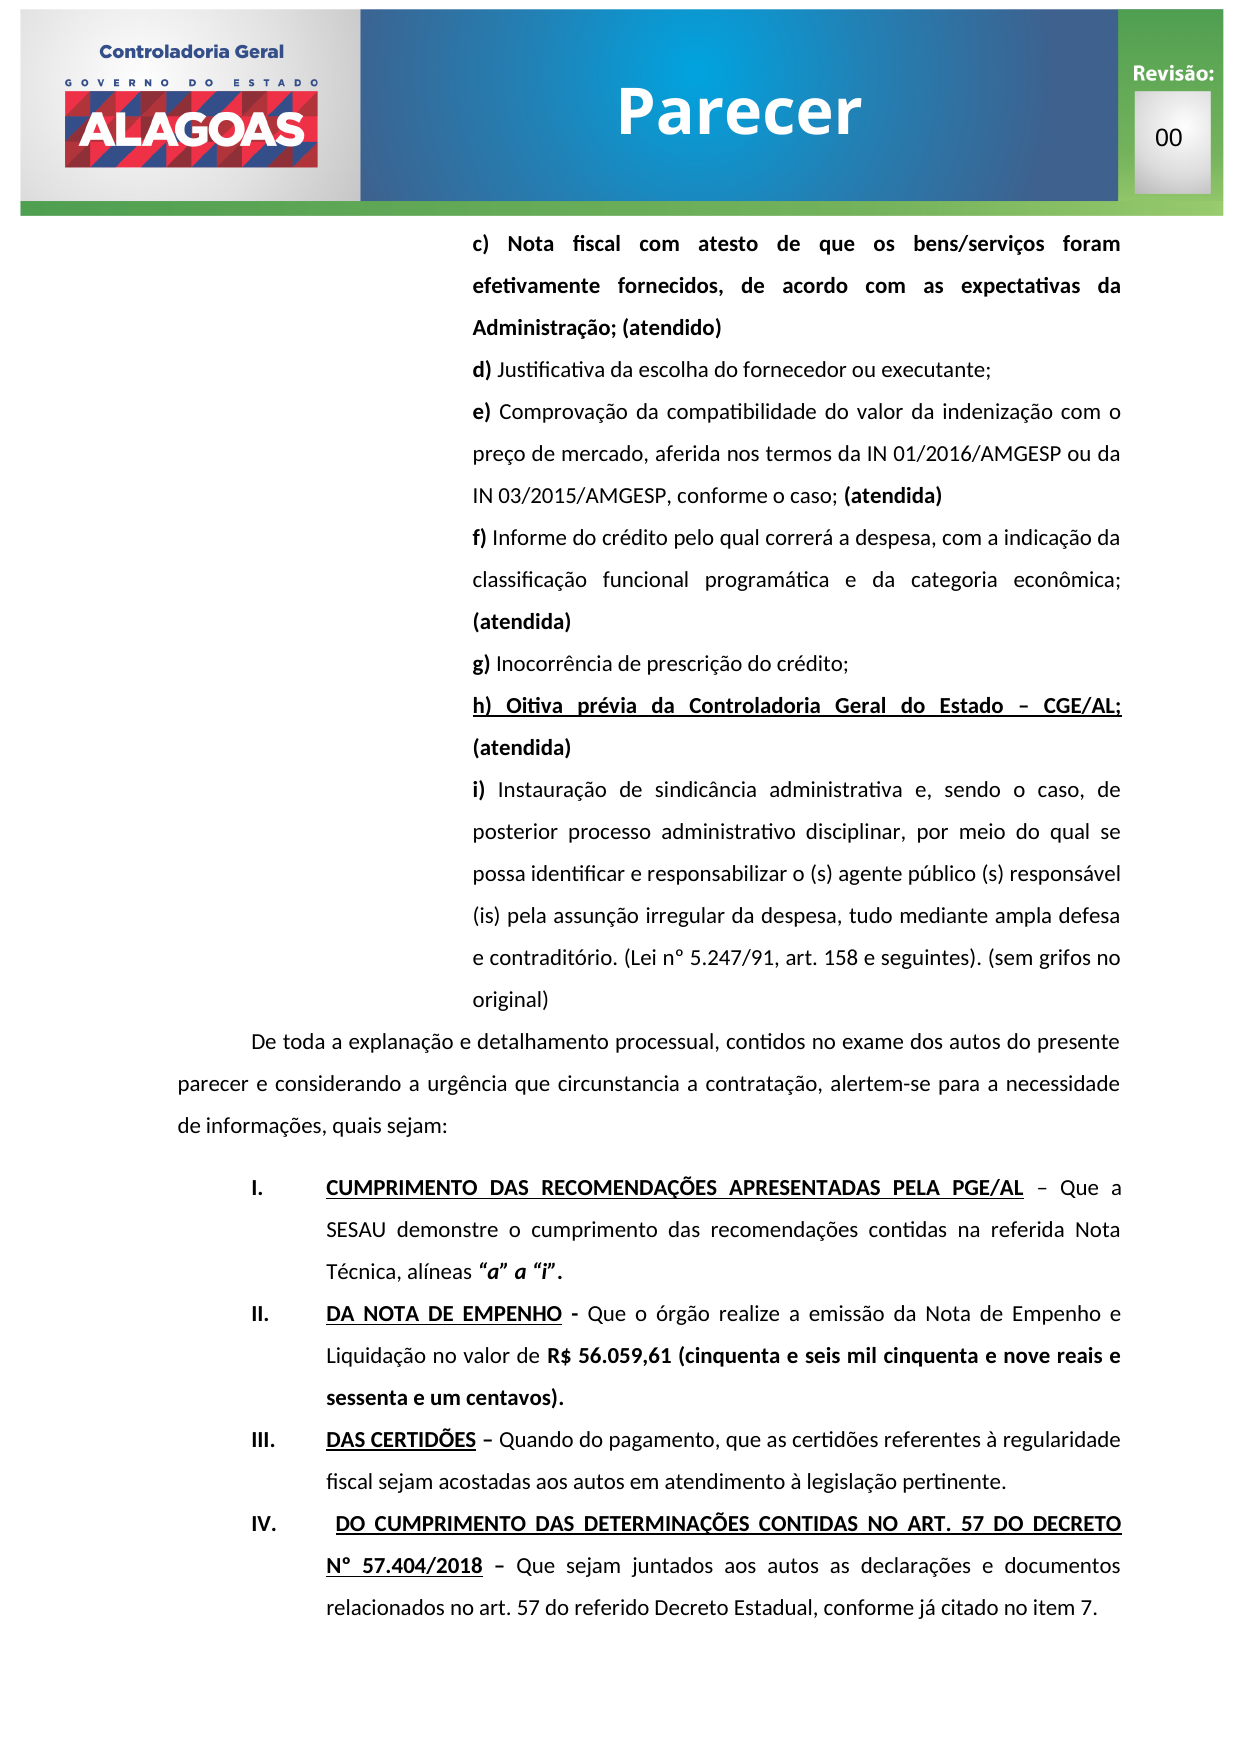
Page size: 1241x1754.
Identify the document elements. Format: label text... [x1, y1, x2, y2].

text De toda a explanação e detalhamento processual, contidos no exame dos autos do presente parecer e considerando a urgência que circunstancia a contratação, alertem-se para a necessidade de informações, quais sejam: [177, 1027, 1122, 1139]
text c) Nota fiscal com atesto de que os bens/serviços foram efetivamente fornecidos, de acordo com as expectativas da Administração; (atendido) [472, 148, 1122, 341]
text i) Instauração de sindicância administrativa e, sendo o caso, de posterior processo administrativo disciplinar, por meio do qual se possa identificar e responsabilizar o (s) agente público (s) responsável (is) pela assunção irregular da despesa, tudo mediante ampla defesa e contraditório. (Lei nº 5.247/91, art. 158 e seguintes). (sem grifos no original) [472, 775, 1122, 1013]
text h) Oitiva prévia da Controladoria Geral do Estado – CGE/AL; (atendida) [472, 716, 1122, 761]
list CUMPRIMENTO DAS RECOMENDAÇÕES APRESENTADAS PELA PGE/AL – Que a SESAU demonstre o cumprimento das recomendações contidas na referida Nota Técnica, alíneas “a” a “i”. [251, 1173, 1122, 1286]
text e) Comprovação da compatibilidade do valor da indenização com o preço de mercado, aferida nos termos da IN 01/2016/AMGESP ou da IN 03/2015/AMGESP, conforme o caso; (atendida) [472, 397, 1122, 509]
text h) Oitiva prévia da Controladoria Geral do Estado – CGE/AL; (atendida) [472, 691, 1122, 715]
text f) Informe do crédito pelo qual correrá a despesa, com a indicação da classificação funcional programática e da categoria econômica; (atendida) [472, 523, 1122, 635]
picture [732, 9, 1224, 216]
picture [20, 9, 663, 216]
text d) Justificativa da escolha do fornecedor ou executante; [472, 355, 1122, 383]
list DA NOTA DE EMPENHO - Que o órgão realize a emissão da Nota de Empenho e Liquidação no valor de R$ 56.059,61 (cinquenta e seis mil cinquenta e nove reais e sessenta e um centavos). [251, 1299, 1122, 1411]
list DAS CERTIDÕES – Quando do pagamento, que as certidões referentes à regularidade fiscal sejam acostadas aos autos em atendimento à legislação pertinente. [251, 1425, 1122, 1495]
text g) Inocorrência de prescrição do crédito; [472, 649, 1122, 677]
list DO CUMPRIMENTO DAS DETERMINAÇÕES CONTIDAS NO ART. 57 DO DECRETO Nº 57.404/2018 – Que sejam juntados aos autos as declarações e documentos relacionados no art. 57 do referido Decreto Estadual, conforme já citado no item 7. [251, 1509, 1122, 1621]
